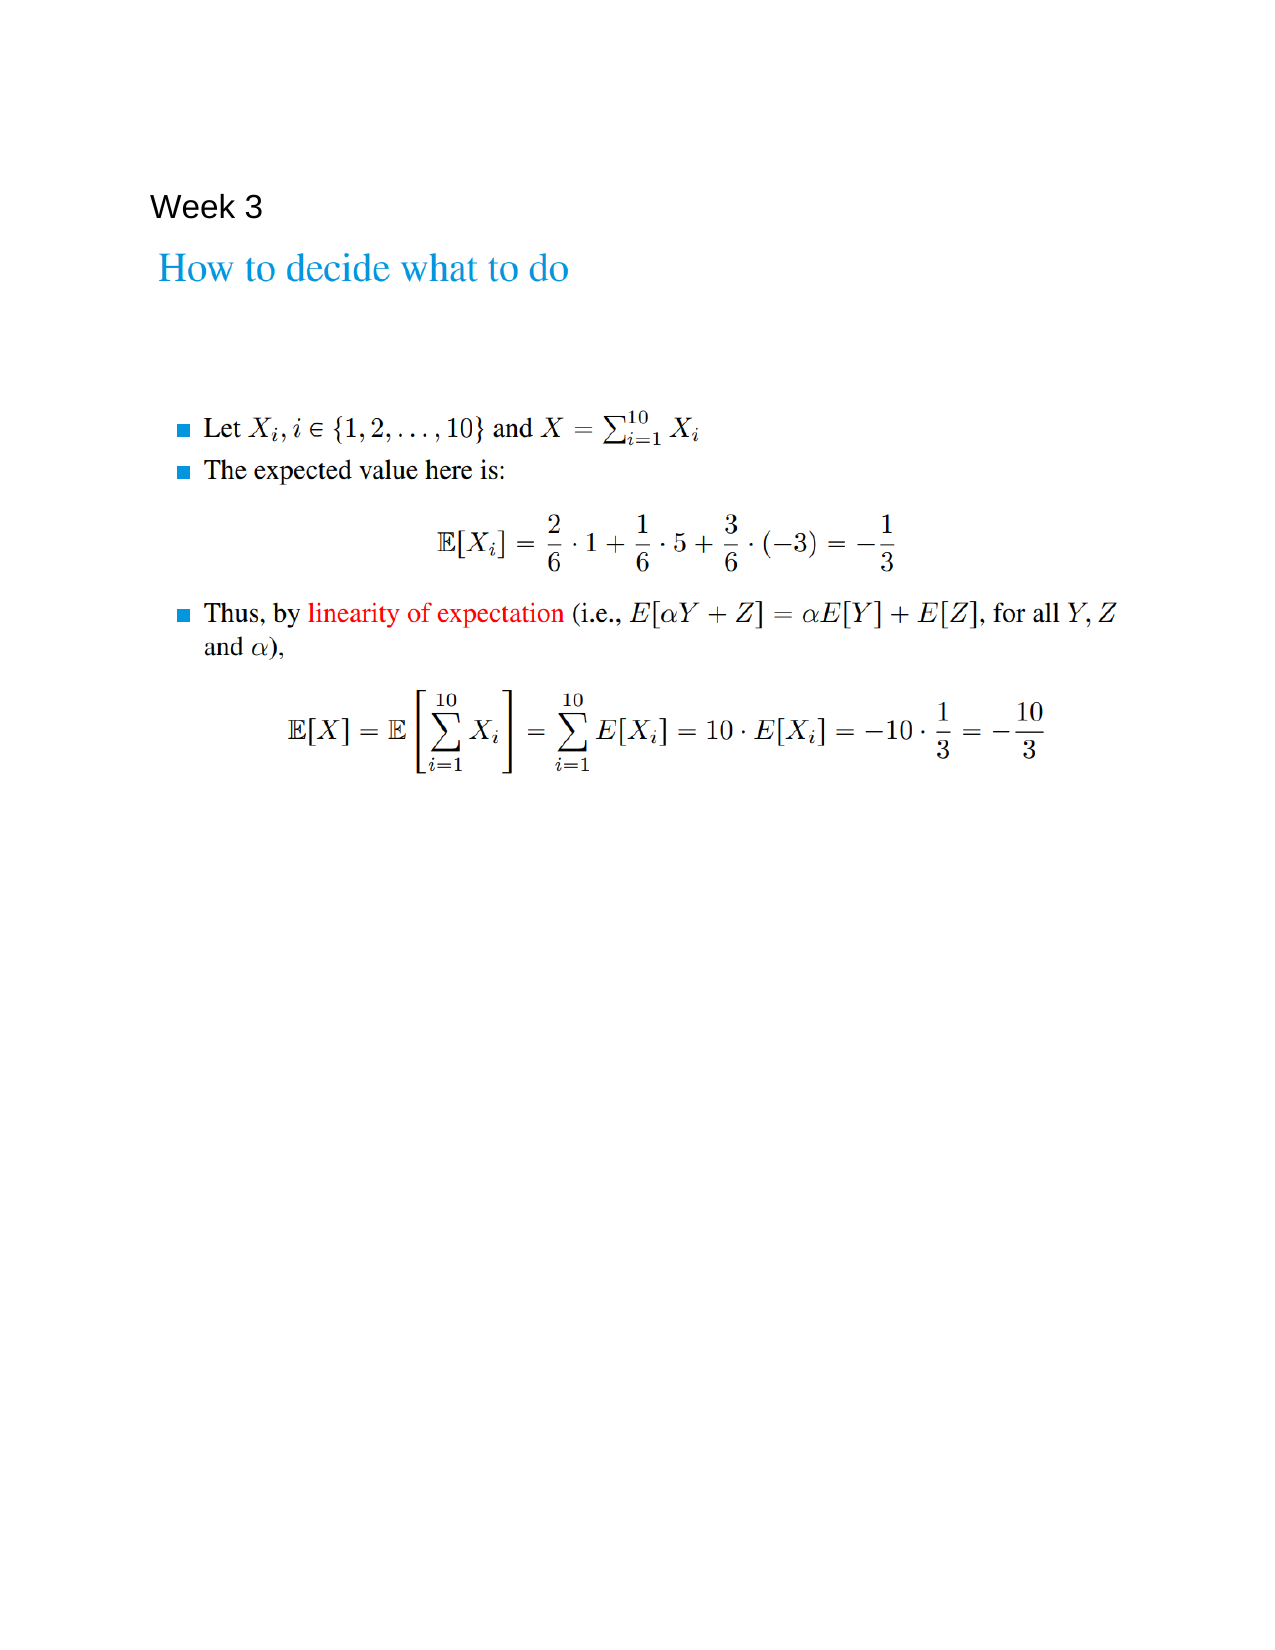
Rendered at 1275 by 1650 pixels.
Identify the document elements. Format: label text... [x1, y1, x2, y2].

subtitle Week 3 [150, 187, 1125, 226]
picture [150, 238, 1125, 797]
